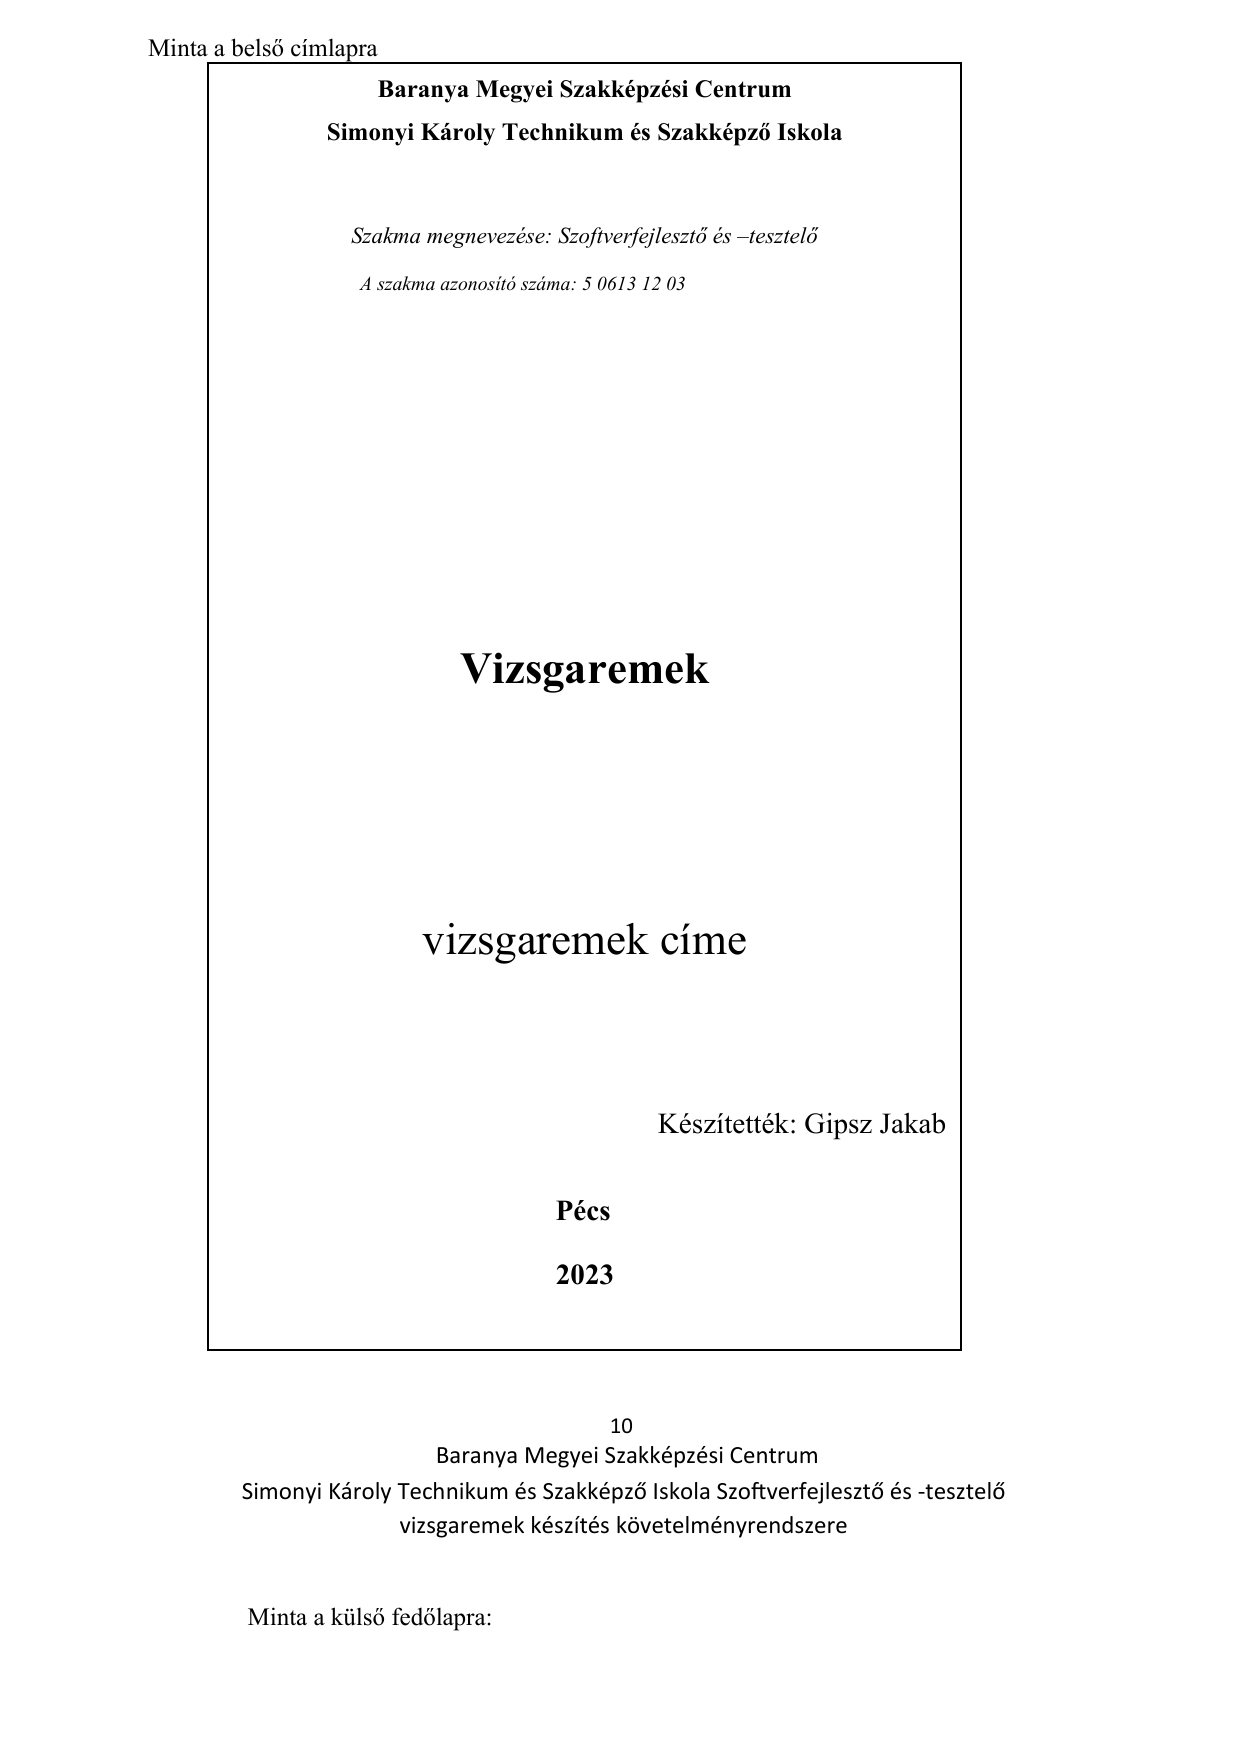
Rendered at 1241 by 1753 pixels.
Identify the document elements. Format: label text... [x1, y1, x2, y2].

text Simonyi Károly Technikum és Szakképző Iskola Szoftverfejlesztő és -tesztelő vizsgaremek készítés követelményrendszere [241, 1475, 1006, 1540]
text 10 [0, 1412, 633, 1439]
text Baranya Megyei Szakképzési Centrum [0, 1439, 819, 1470]
table_header Baranya Megyei Szakképzési Centrum Simonyi Károly Technikum és Szakképző Iskola Szakma megnevezése: Szoftverfejlesztő és –tesztelő A szakma azonosító száma: 5 0613 12 03 Vizsgaremek vizsgaremek címe Készítették: Gipsz Jakab Pécs 2023 [209, 64, 960, 1349]
text Minta a belső címlapra [148, 33, 1100, 62]
text Minta a külső fedőlapra: [247, 1602, 1100, 1631]
